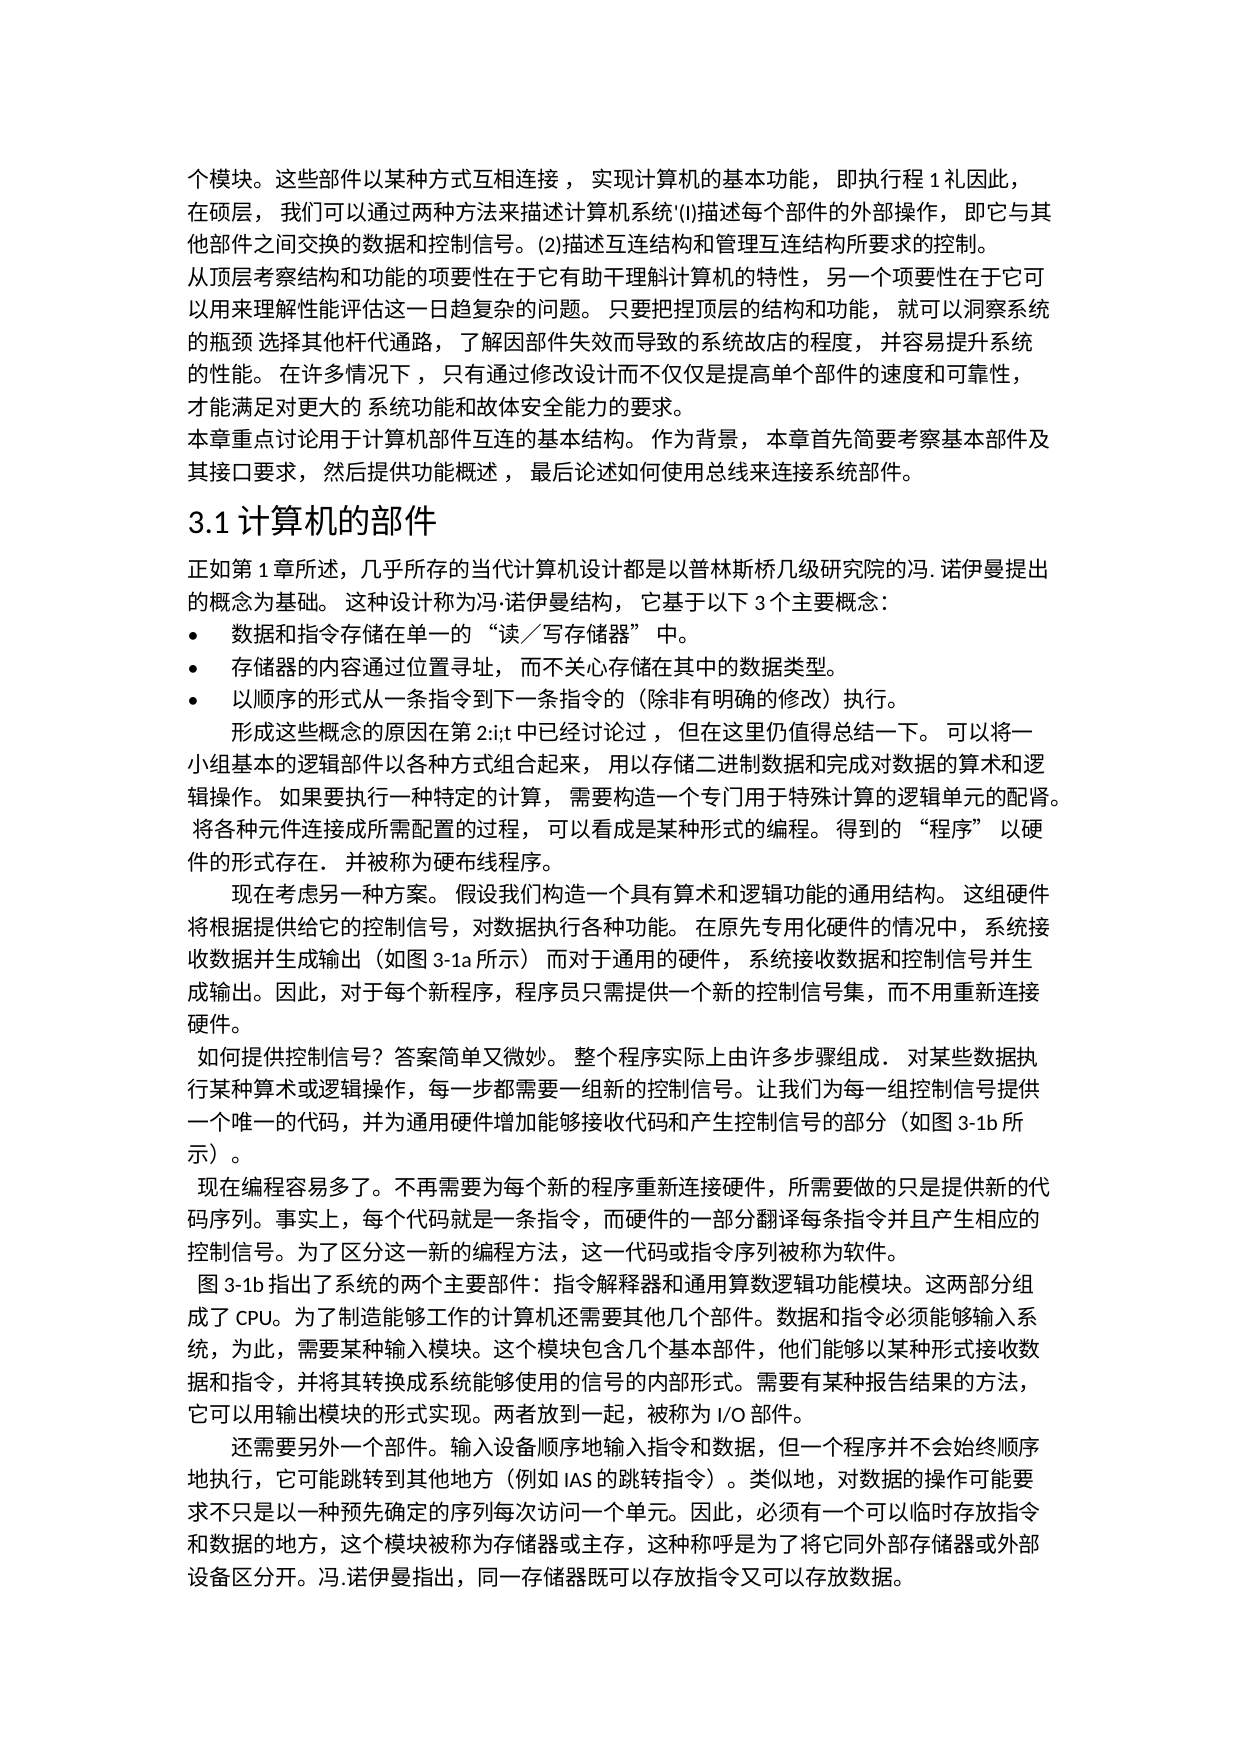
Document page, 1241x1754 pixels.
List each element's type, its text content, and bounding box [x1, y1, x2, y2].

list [187, 162, 1053, 259]
list 从顶层考察结构和功能的项要性在于它有助干理斛计算机的特性， 另一个项要性在于它可 以用来理解性能评估这一日趋复杂的问题。 只要把捏顶层的结构和功能， 就可以洞察系统的瓶颈 选择其他杆代通路， 了解因部件失效而导致的系统故店的程度， 并容易提升系统的性能。 在许多情况下 ， 只有通过修改设计而不仅仅是提高单个部件的速度和可靠性， 才能满足对更大的 系统功能和故体安全能力的要求。 [187, 259, 1053, 422]
list 图3-1b指出了系统的两个主要部件：指令解释器和通用算数逻辑功能模块。这两部分组成了CPU。为了制造能够工作的计算机还需要其他几个部件。数据和指令必须能够输入系统，为此，需要某种输入模块。这个模块包含几个基本部件，他们能够以某种形式接收数据和指令，并将其转换成系统能够使用的信号的内部形式。需要有某种报告结果的方法，它可以用输出模块的形式实现。两者放到一起，被称为I/O部件。 [187, 1267, 1053, 1429]
list • 存储器的内容通过位置寻址， 而不关心存储在其中的数据类型。 [187, 649, 1053, 682]
list 3.1 计算机的部件 [187, 487, 1053, 552]
list • 以顺序的形式从一条指令到下一条指令的（除非有明确的修改）执行。 [187, 682, 1053, 714]
list 形成这些概念的原因在第2:i;t中已经讨论过 ， 但在这里仍值得总结一下。 可以将一小组基本的逻辑部件以各种方式组合起来， 用以存储二进制数据和完成对数据的算术和逻辑操作。 如果要执行一种特定的计算， 需要构造一个专门用于特殊计算的逻辑单元的配肾。 将各种元件连接成所需配置的过程， 可以看成是某种形式的编程。 得到的 “程序” 以硬件的形式存在． 并被称为硬布线程序。 [187, 714, 1053, 877]
list 还需要另外一个部件。输入设备顺序地输入指令和数据，但一个程序并不会始终顺序地执行，它可能跳转到其他地方（例如IAS的跳转指令）。类似地，对数据的操作可能要求不只是以一种预先确定的序列每次访问一个单元。因此，必须有一个可以临时存放指令和数据的地方，这个模块被称为存储器或主存，这种称呼是为了将它同外部存储器或外部设备区分开。冯.诺伊曼指出，同一存储器既可以存放指令又可以存放数据。 [187, 1429, 1053, 1592]
list 本章重点讨论用于计算机部件互连的基本结构。 作为背景， 本章首先简要考察基本部件及 其接口要求， 然后提供功能概述 ， 最后论述如何使用总线来连接系统部件。 [187, 422, 1053, 487]
list • 数据和指令存储在单一的 “读／写存储器” 中。 [187, 617, 1053, 649]
list 如何提供控制信号？答案简单又微妙。 整个程序实际上由许多步骤组成． 对某些数据执行某种算术或逻辑操作，每一步都需要一组新的控制信号。让我们为每一组控制信号提供一个唯一的代码，并为通用硬件增加能够接收代码和产生控制信号的部分（如图3-1b所示）。 [187, 1039, 1053, 1169]
list 现在考虑另一种方案。 假设我们构造一个具有算术和逻辑功能的通用结构。 这组硬件将根据提供给它的控制信号，对数据执行各种功能。 在原先专用化硬件的情况中， 系统接收数据并生成输出（如图3-1a所示） 而对于通用的硬件， 系统接收数据和控制信号并生成输出。因此，对于每个新程序，程序员只需提供一个新的控制信号集，而不用重新连接硬件。 [187, 877, 1053, 1039]
list 现在编程容易多了。不再需要为每个新的程序重新连接硬件，所需要做的只是提供新的代码序列。事实上，每个代码就是一条指令，而硬件的一部分翻译每条指令并且产生相应的控制信号。为了区分这一新的编程方法，这一代码或指令序列被称为软件。 [187, 1169, 1053, 1267]
list 正如第1章所述，几乎所存的当代计算机设计都是以普林斯桥几级研究院的冯. 诺伊曼提出的概念为基础。 这种设计称为冯·诺伊曼结构， 它基于以下3个主要概念： [187, 552, 1053, 617]
